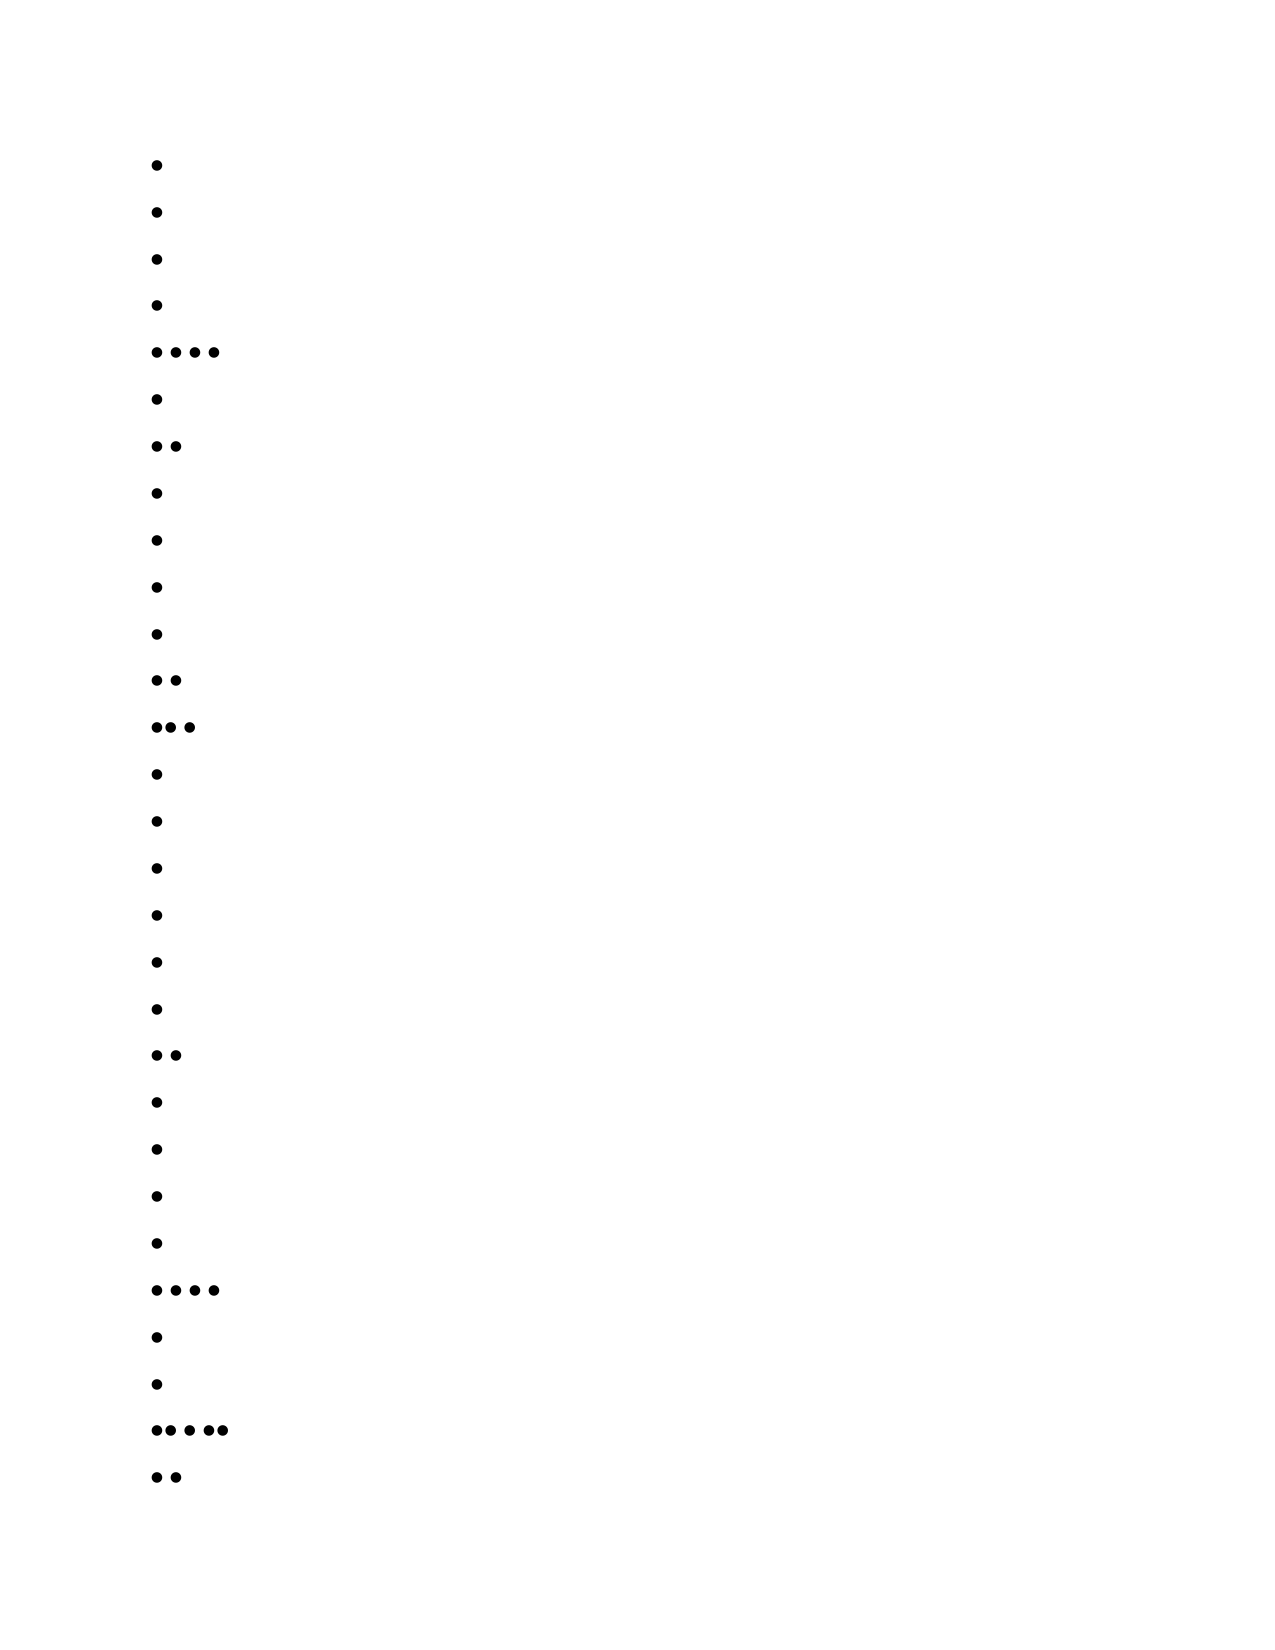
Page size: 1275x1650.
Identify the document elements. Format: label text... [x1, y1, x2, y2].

text ●● ● [150, 712, 1125, 741]
text ● [150, 759, 1125, 787]
text ● ● [150, 1041, 1125, 1069]
text ● [150, 384, 1125, 412]
text ● [150, 853, 1125, 881]
text ● [150, 150, 1125, 178]
text ● [150, 291, 1125, 319]
text ● ● [150, 431, 1125, 459]
text ● ● ● ● [150, 337, 1125, 366]
text ● [150, 244, 1125, 272]
text ● [150, 1228, 1125, 1256]
text ● [150, 1181, 1125, 1209]
text ● [150, 197, 1125, 225]
text ● [150, 1322, 1125, 1350]
text ●● ● ●● [150, 1416, 1125, 1444]
text ● [150, 619, 1125, 647]
text ● [150, 947, 1125, 975]
text ● ● ● ● [150, 1275, 1125, 1303]
text ● [150, 806, 1125, 834]
text ● [150, 478, 1125, 506]
text ● [150, 525, 1125, 553]
text ● [150, 994, 1125, 1022]
text ● ● [150, 666, 1125, 694]
text ● [150, 900, 1125, 928]
text ● [150, 1134, 1125, 1162]
text ● [150, 1087, 1125, 1116]
text ● ● [150, 1462, 1125, 1491]
text ● [150, 1369, 1125, 1397]
text ● [150, 572, 1125, 600]
